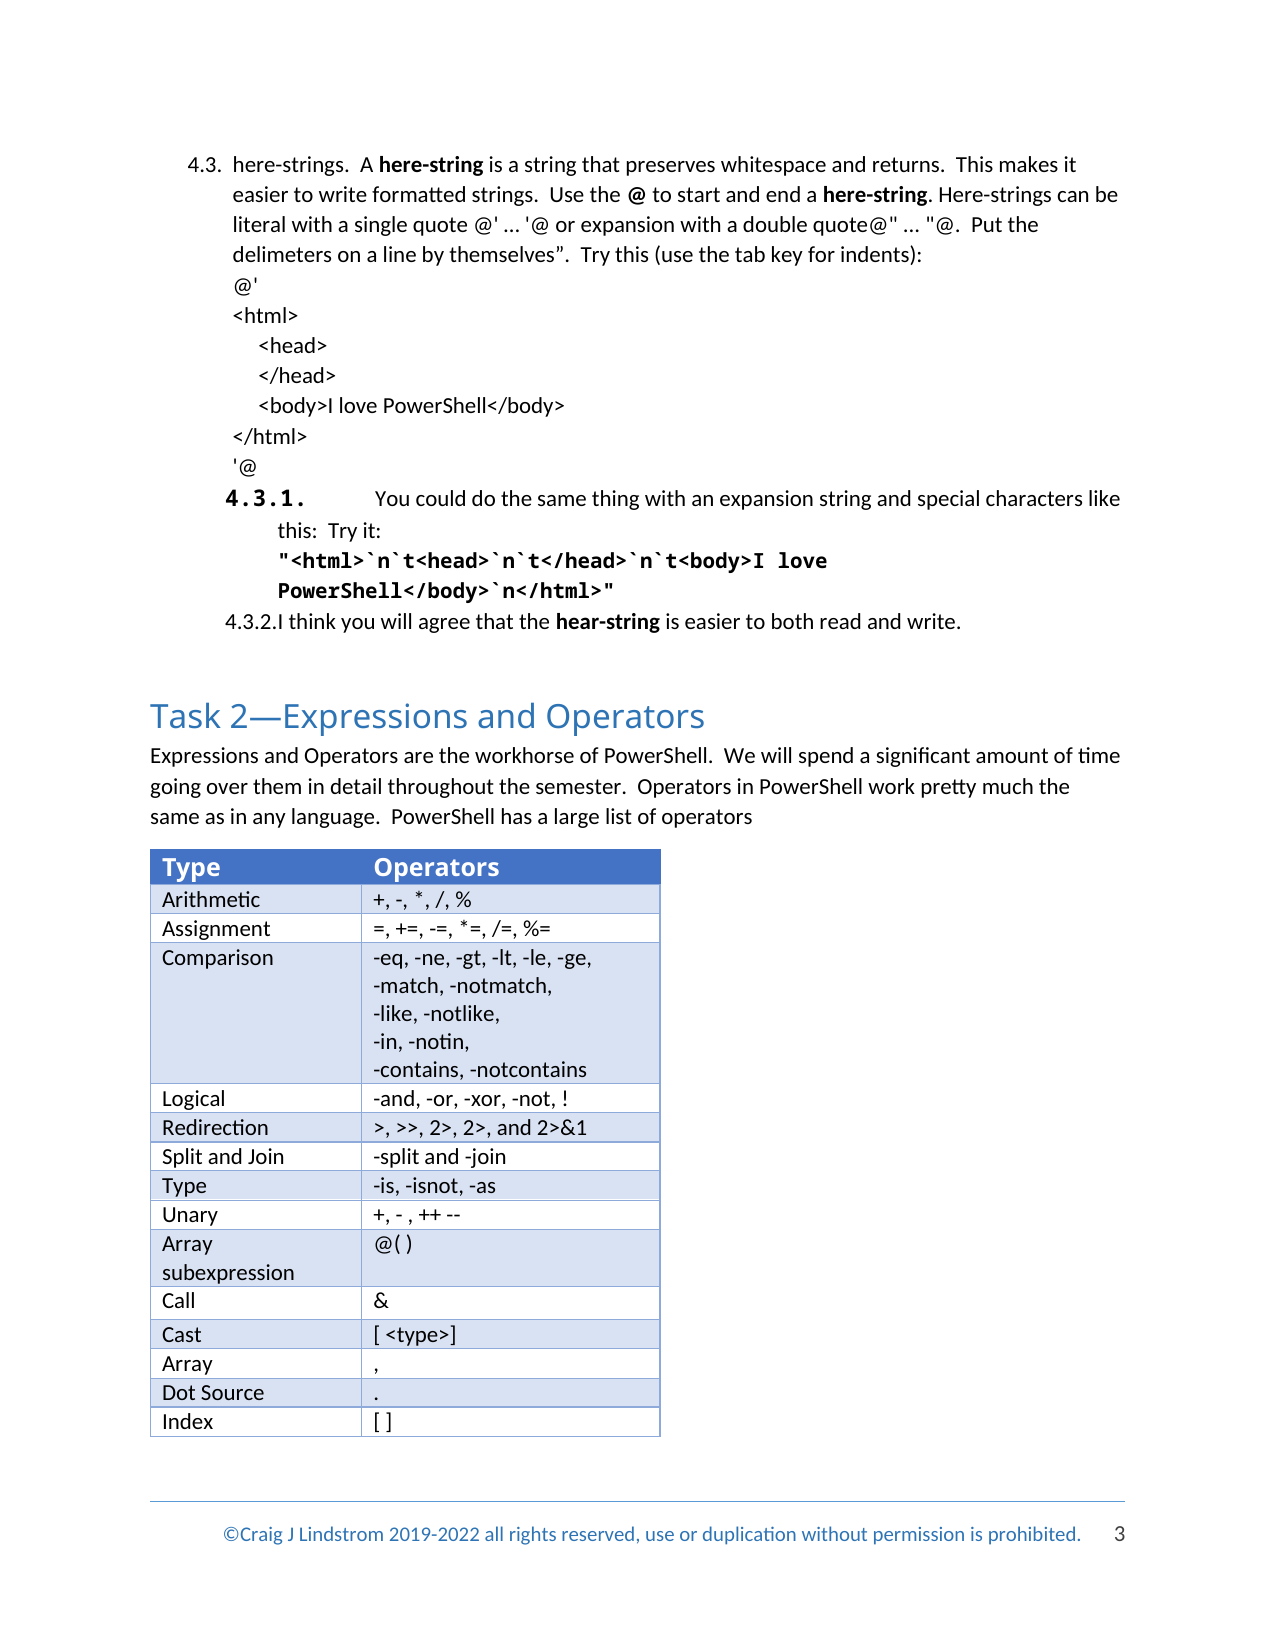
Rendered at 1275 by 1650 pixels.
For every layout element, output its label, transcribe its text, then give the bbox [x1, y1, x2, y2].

table_cell @( ) [362, 1230, 659, 1286]
table_header Operators [362, 850, 659, 884]
table_cell Redirection [151, 1113, 361, 1141]
table_cell -eq, -ne, -gt, -lt, -le, -ge, -match, -notmatch, -like, -notlike, -in, -notin, -contains, -notcontains [362, 943, 659, 1083]
table_cell Cast [151, 1320, 361, 1348]
table_cell +, - , ++ -- [362, 1201, 659, 1228]
table_cell -and, -or, -xor, -not, ! [362, 1084, 659, 1112]
table_cell . [362, 1379, 659, 1406]
table_cell Arithmetic [151, 885, 361, 913]
table_cell Type [151, 1171, 361, 1199]
table_cell -split and -join [362, 1143, 659, 1170]
table_cell Logical [151, 1084, 361, 1112]
table_cell >, >>, 2>, 2>, and 2>&1 [362, 1113, 659, 1141]
table_cell -is, -isnot, -as [362, 1171, 659, 1199]
table_cell Call [151, 1287, 361, 1319]
table_cell Array [151, 1349, 361, 1377]
table_cell , [362, 1349, 659, 1377]
table_cell Array subexpression [151, 1230, 361, 1286]
text Expressions and Operators are the workhorse of PowerShell. We will spend a significant amount of time going over them in detail throughout the semester. Operators in PowerShell work pretty much the same as in any language. PowerShell has a large list of operators [150, 742, 1125, 830]
list I think you will agree that the hear-string is easier to both read and write. [225, 607, 1125, 665]
table_cell Split and Join [151, 1143, 361, 1170]
table_cell Comparison [151, 943, 361, 1083]
table_cell [ <type>] [362, 1320, 659, 1348]
subtitle Task 2—Expressions and Operators [150, 693, 1125, 738]
table_cell Assignment [151, 914, 361, 942]
list here-strings. A here-string is a string that preserves whitespace and returns. This makes it easier to write formatted strings. Use the @ to start and end a here-string. Here-strings can be literal with a single quote @' … '@ or expansion with a double quote@" ... "@. Put the delimeters on a line by themselves”. Try this (use the tab key for indents): @' <html> <head> </head> <body>I love PowerShell</body> </html> '@ [187, 150, 1125, 480]
list You could do the same thing with an expansion string and special characters like this: Try it: "<html>`n`t<head>`n`t</head>`n`t<body>I love PowerShell</body>`n</html>" [225, 482, 1125, 605]
table_cell Unary [151, 1201, 361, 1228]
table_header Type [151, 850, 361, 884]
table_cell & [362, 1287, 659, 1319]
table_cell Index [151, 1408, 361, 1436]
table_cell Dot Source [151, 1379, 361, 1406]
table_cell [ ] [362, 1408, 659, 1436]
table_cell +, -, *, /, % [362, 885, 659, 913]
table_cell =, +=, -=, *=, /=, %= [362, 914, 659, 942]
